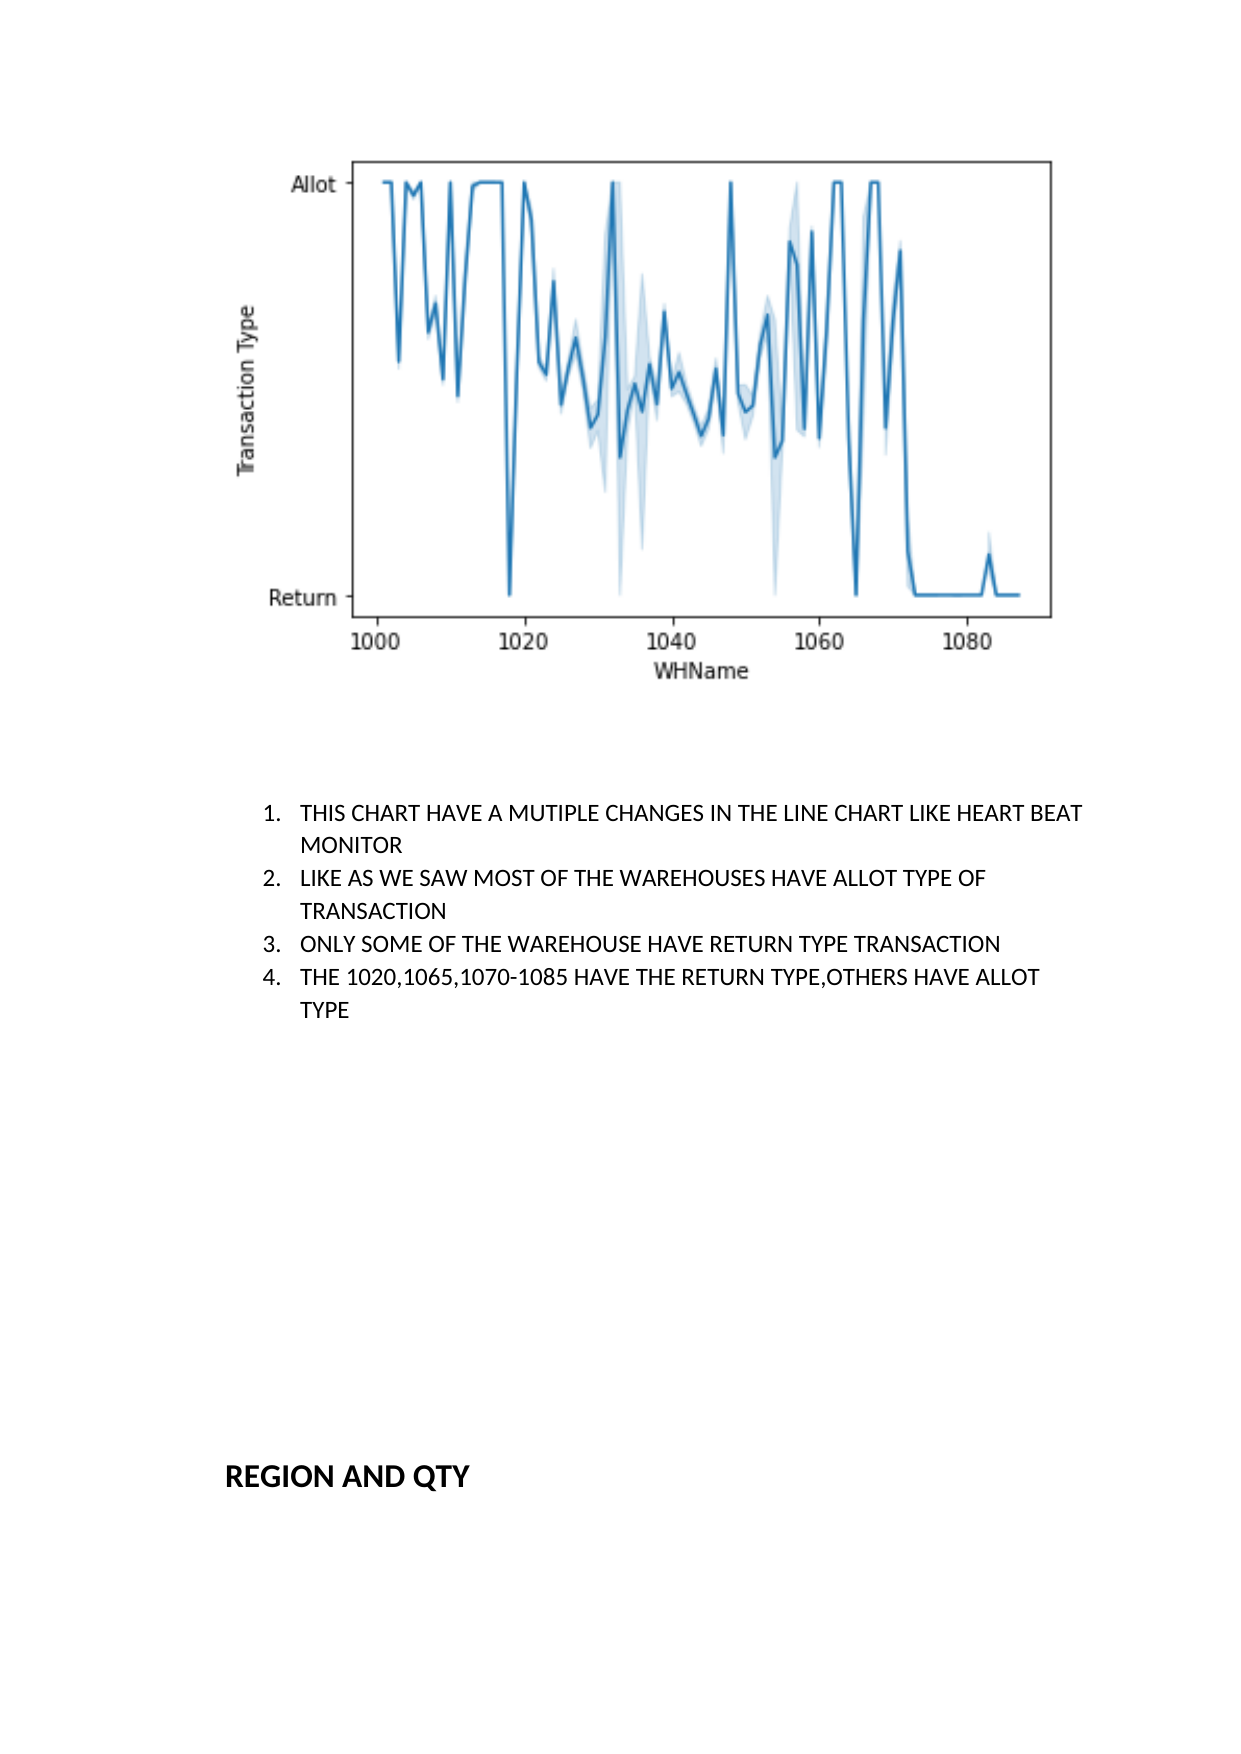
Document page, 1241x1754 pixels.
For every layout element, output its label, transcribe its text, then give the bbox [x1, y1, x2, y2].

list LIKE AS WE SAW MOST OF THE WAREHOUSES HAVE ALLOT TYPE OF TRANSACTION [262, 863, 1090, 926]
picture [225, 150, 1065, 696]
list THIS CHART HAVE A MUTIPLE CHANGES IN THE LINE CHART LIKE HEART BEAT MONITOR [262, 797, 1090, 860]
list ONLY SOME OF THE WAREHOUSE HAVE RETURN TYPE TRANSACTION [262, 928, 1090, 959]
list THE 1020,1065,1070-1085 HAVE THE RETURN TYPE,OTHERS HAVE ALLOT TYPE [262, 961, 1090, 1025]
list REGION AND QTY [225, 1455, 1090, 1496]
